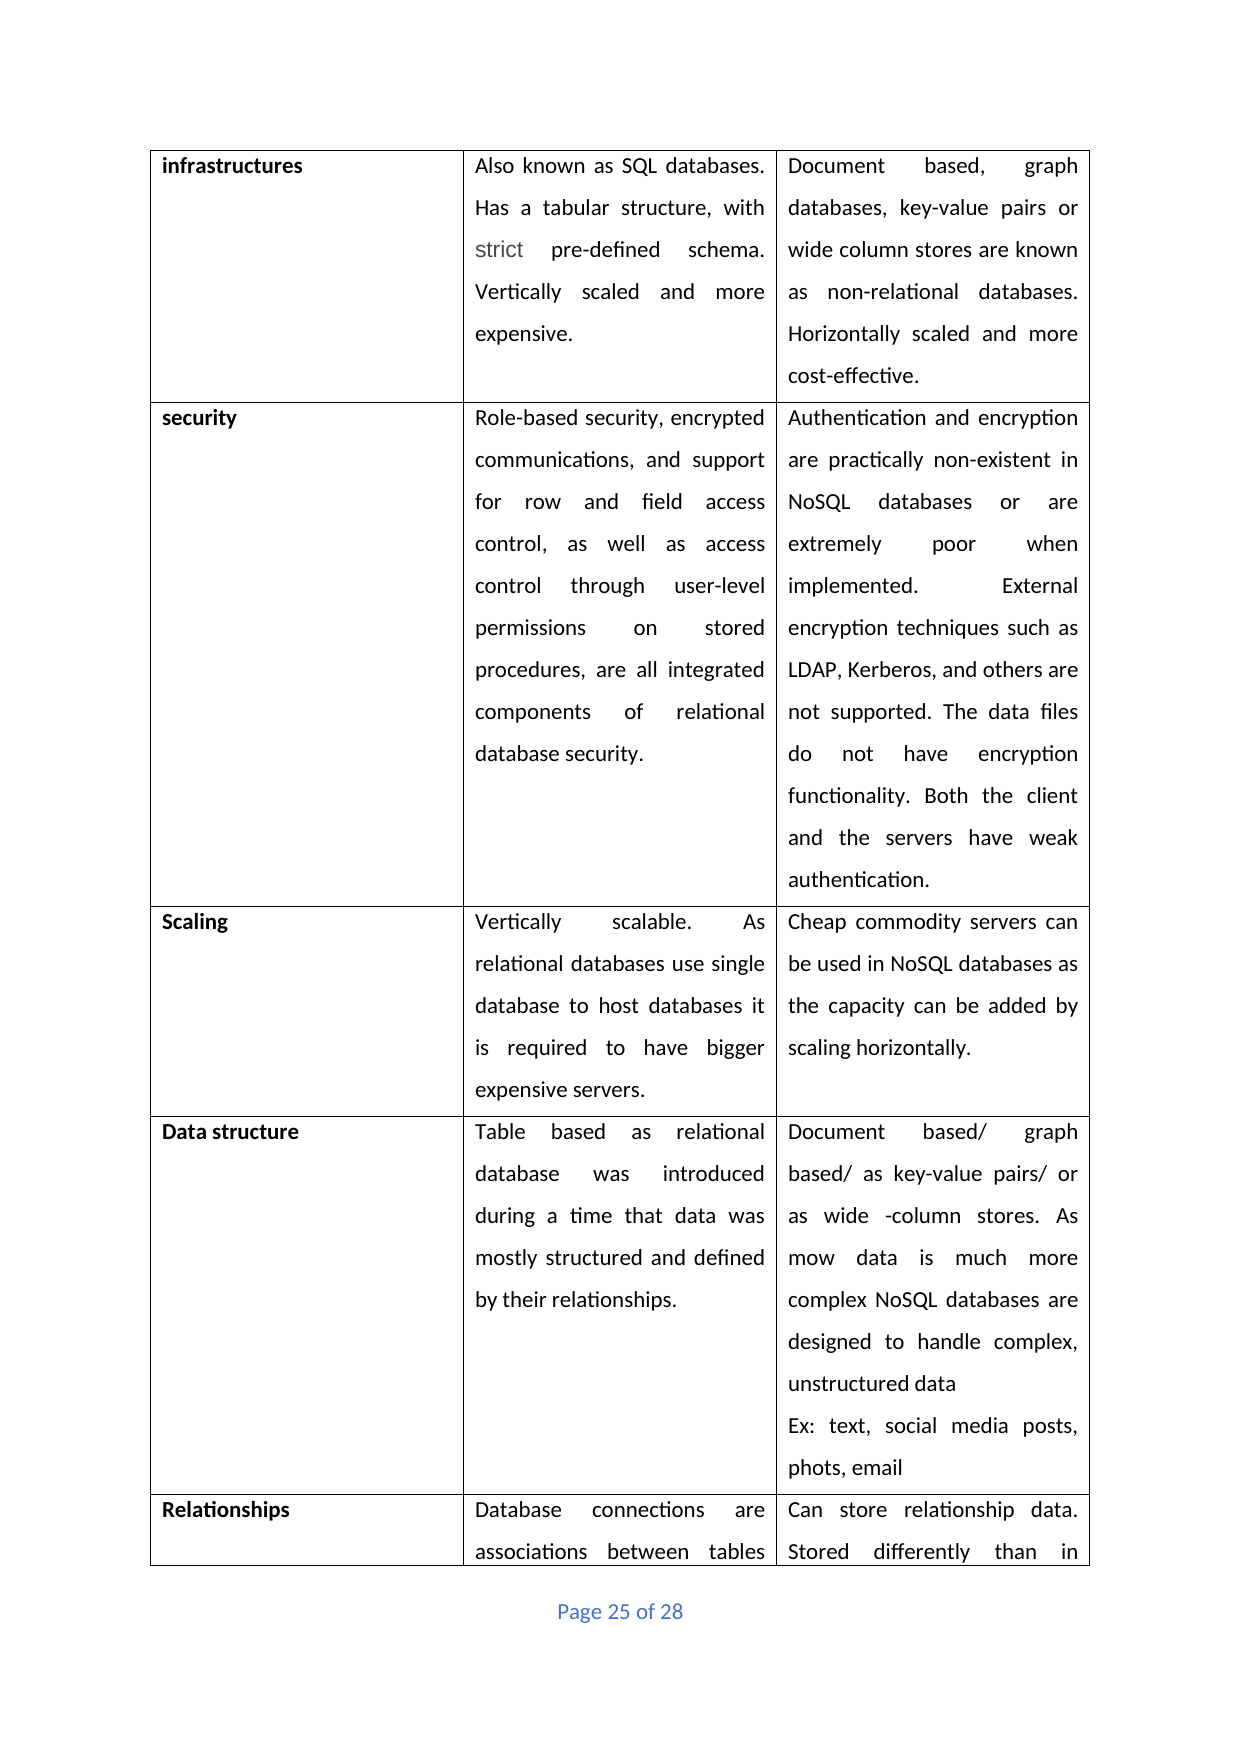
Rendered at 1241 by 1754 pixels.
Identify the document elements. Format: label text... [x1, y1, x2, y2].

table_cell Cheap commodity servers can be used in NoSQL databases as the capacity can be added by scaling horizontally. [777, 907, 1089, 1116]
table_cell Authentication and encryption are practically non-existent in NoSQL databases or are extremely poor when implemented. External encryption techniques such as LDAP, Kerberos, and others are not supported. The data files do not have encryption functionality. Both the client and the servers have weak authentication. [777, 403, 1089, 906]
table_cell Document based, graph databases, key-value pairs or wide column stores are known as non-relational databases. Horizontally scaled and more cost-effective. [777, 151, 1089, 402]
table_cell Document based/ graph based/ as key-value pairs/ or as wide -column stores. As mow data is much more complex NoSQL databases are designed to handle complex, unstructured data Ex: text, social media posts, phots, email [777, 1117, 1089, 1494]
table_cell security [151, 403, 463, 906]
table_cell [777, 1495, 1089, 1565]
table_cell Relationships [151, 1495, 463, 1565]
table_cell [464, 1495, 776, 1565]
table_cell Vertically scalable. As relational databases use single database to host databases it is required to have bigger expensive servers. [464, 907, 776, 1116]
table_cell Also known as SQL databases. Has a tabular structure, with strict pre-defined schema. Vertically scaled and more expensive. [464, 151, 776, 402]
table_cell infrastructures [151, 151, 463, 402]
table_cell Scaling [151, 907, 463, 1116]
table_cell Role-based security, encrypted communications, and support for row and field access control, as well as access control through user-level permissions on stored procedures, are all integrated components of relational database security. [464, 403, 776, 906]
table_cell Table based as relational database was introduced during a time that data was mostly structured and defined by their relationships. [464, 1117, 776, 1494]
table_cell Data structure [151, 1117, 463, 1494]
